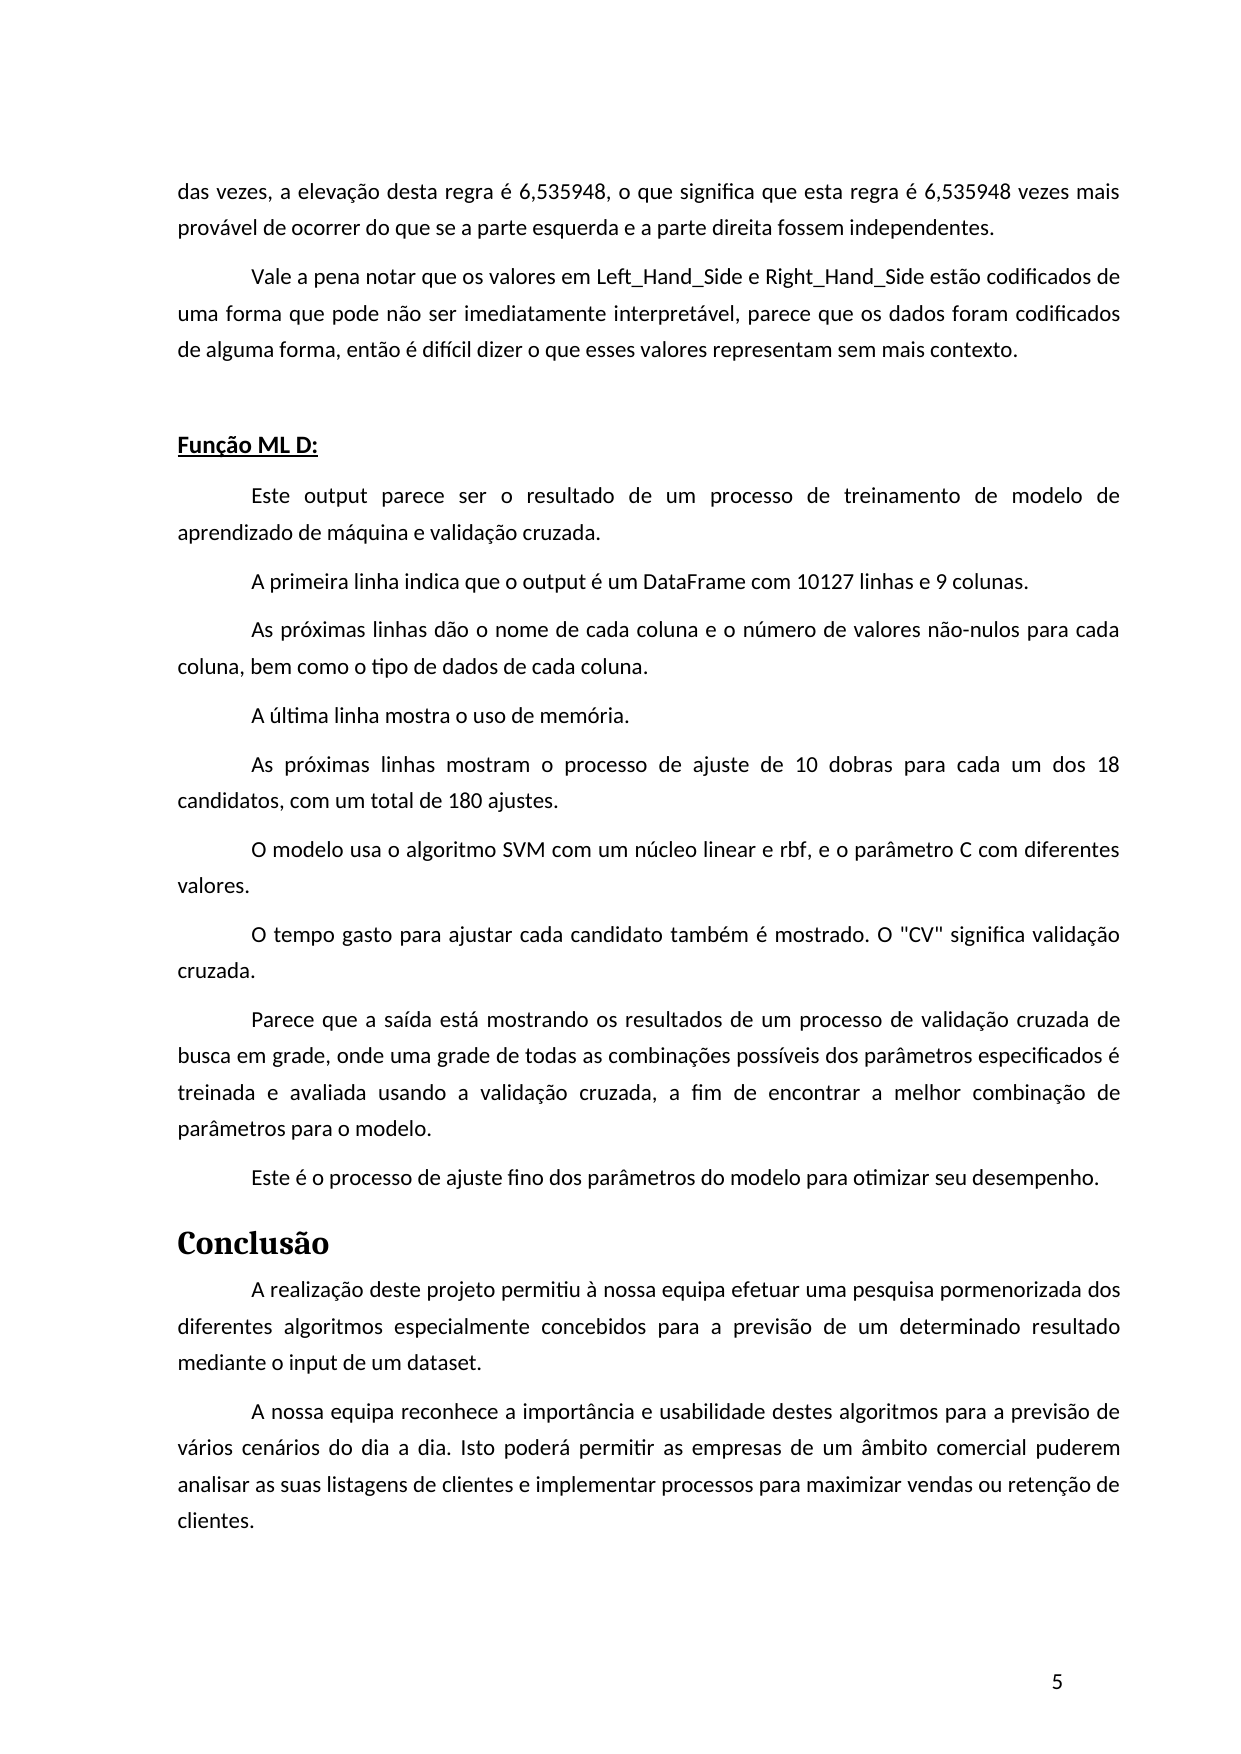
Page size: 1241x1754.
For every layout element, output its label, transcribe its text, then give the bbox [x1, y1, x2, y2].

text Função ML D: [177, 429, 1122, 460]
text A nossa equipa reconhece a importância e usabilidade destes algoritmos para a previsão de vários cenários do dia a dia. Isto poderá permitir as empresas de um âmbito comercial puderem analisar as suas listagens de clientes e implementar processos para maximizar vendas ou retenção de clientes. [177, 1397, 1122, 1534]
text A realização deste projeto permitiu à nossa equipa efetuar uma pesquisa pormenorizada dos diferentes algoritmos especialmente concebidos para a previsão de um determinado resultado mediante o input de um dataset. [177, 1275, 1122, 1376]
text Este output parece ser o resultado de um processo de treinamento de modelo de aprendizado de máquina e validação cruzada. [177, 482, 1122, 546]
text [177, 177, 1122, 242]
text A primeira linha indica que o output é um DataFrame com 10127 linhas e 9 colunas. [177, 567, 1122, 595]
text Vale a pena notar que os valores em Left_Hand_Side e Right_Hand_Side estão codificados de uma forma que pode não ser imediatamente interpretável, parece que os dados foram codificados de alguma forma, então é difícil dizer o que esses valores representam sem mais contexto. [177, 262, 1122, 363]
text As próximas linhas dão o nome de cada coluna e o número de valores não-nulos para cada coluna, bem como o tipo de dados de cada coluna. [177, 616, 1122, 680]
text O tempo gasto para ajustar cada candidato também é mostrado. O "CV" significa validação cruzada. [177, 920, 1122, 984]
text As próximas linhas mostram o processo de ajuste de 10 dobras para cada um dos 18 candidatos, com um total de 180 ajustes. [177, 750, 1122, 814]
text A última linha mostra o uso de memória. [177, 701, 1122, 729]
text Este é o processo de ajuste fino dos parâmetros do modelo para otimizar seu desempenho. [177, 1163, 1122, 1191]
text Parece que a saída está mostrando os resultados de um processo de validação cruzada de busca em grade, onde uma grade de todas as combinações possíveis dos parâmetros especificados é treinada e avaliada usando a validação cruzada, a fim de encontrar a melhor combinação de parâmetros para o modelo. [177, 1005, 1122, 1142]
text O modelo usa o algoritmo SVM com um núcleo linear e rbf, e o parâmetro C com diferentes valores. [177, 835, 1122, 899]
subtitle Conclusão [177, 1224, 1122, 1263]
